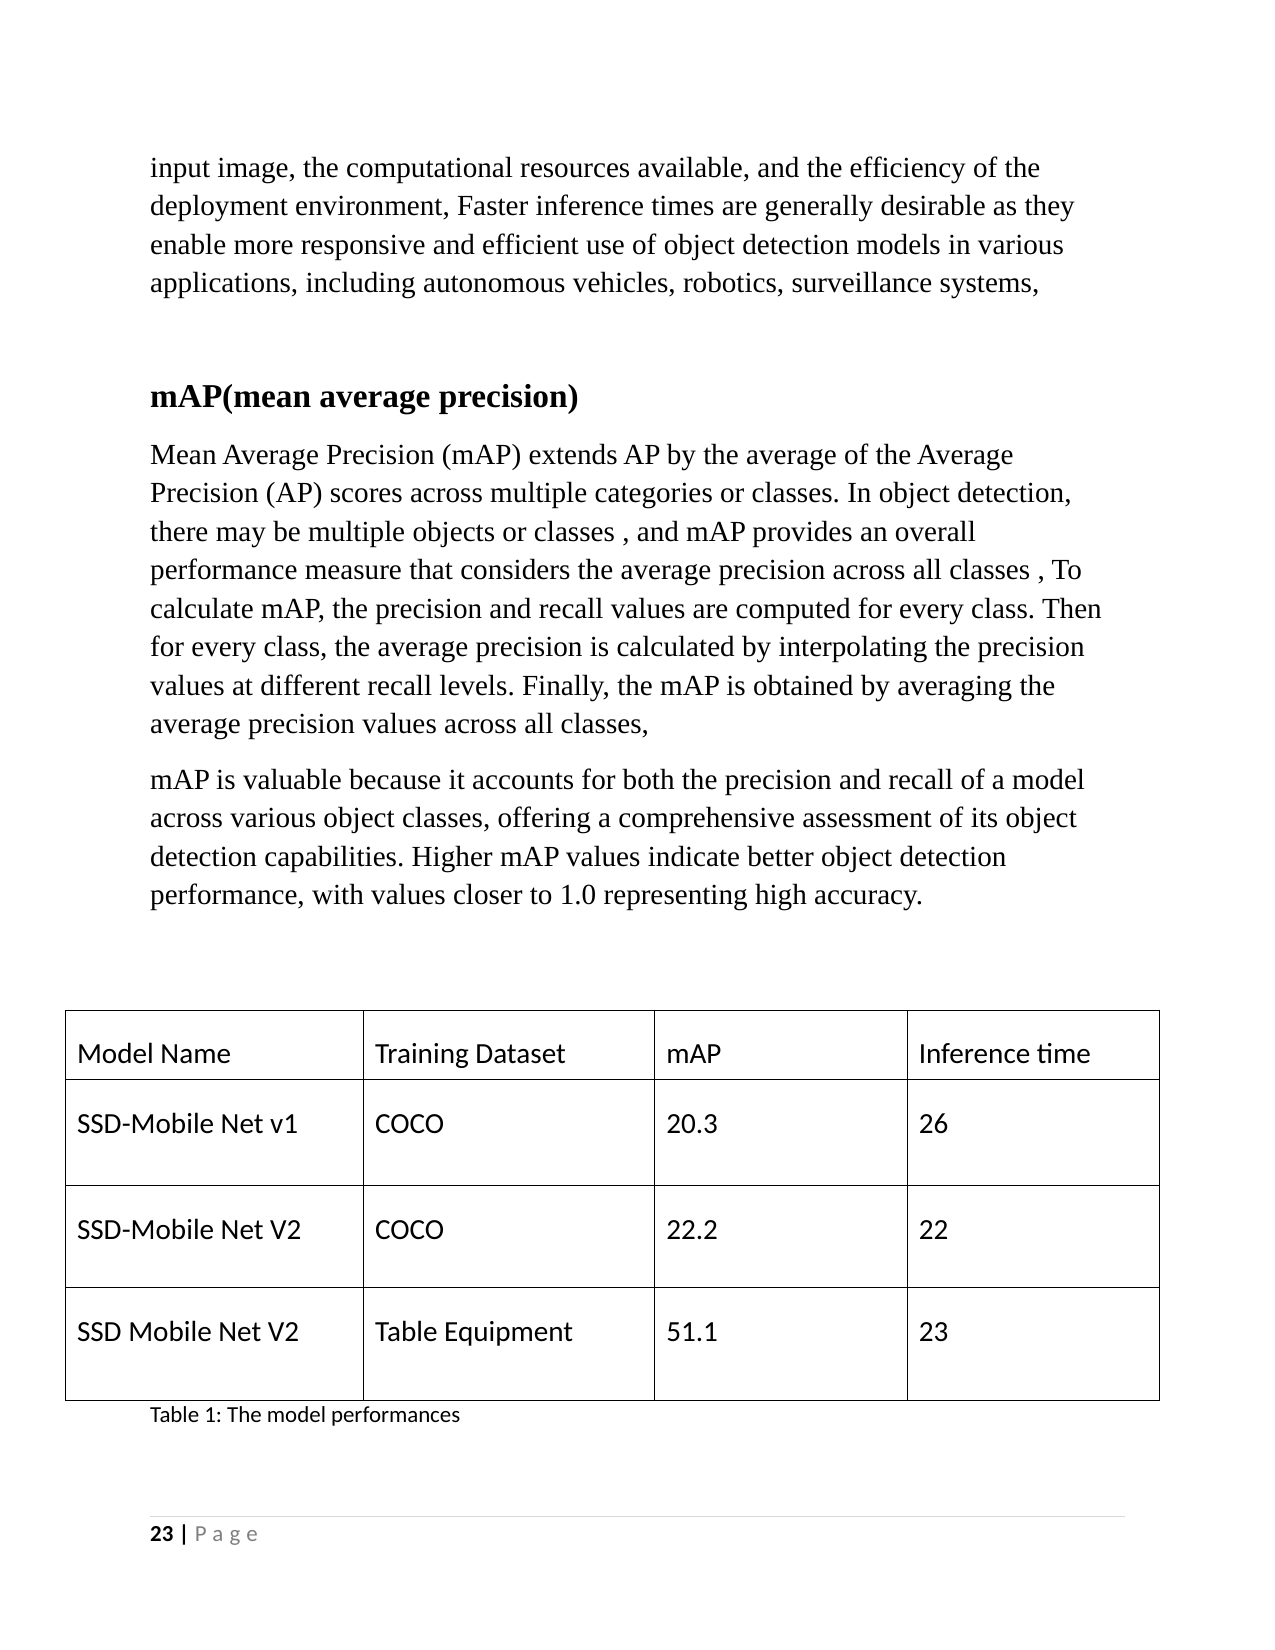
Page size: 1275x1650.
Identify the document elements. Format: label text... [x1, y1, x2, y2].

text mAP(mean average precision) [150, 376, 1125, 414]
table_cell 22 [908, 1186, 1159, 1287]
table_cell COCO [364, 1080, 654, 1185]
text Table 1: The model performances [150, 1401, 1125, 1428]
table_header Training Dataset [364, 1011, 654, 1079]
table_cell 22.2 [655, 1186, 907, 1287]
table_cell 20.3 [655, 1080, 907, 1185]
table_cell SSD Mobile Net V2 [66, 1288, 363, 1399]
table_cell SSD-Mobile Net v1 [66, 1080, 363, 1185]
table_cell 26 [908, 1080, 1159, 1185]
table_cell 23 [908, 1288, 1159, 1399]
table_header Inference time [908, 1011, 1159, 1079]
table_cell SSD-Mobile Net V2 [66, 1186, 363, 1287]
table_cell COCO [364, 1186, 654, 1287]
table_header mAP [655, 1011, 907, 1079]
text mAP is valuable because it accounts for both the precision and recall of a model across various object classes, offering a comprehensive assessment of its object detection capabilities. Higher mAP values indicate better object detection performance, with values closer to 1.0 representing high accuracy. [150, 762, 1125, 911]
table_header Model Name [66, 1011, 363, 1079]
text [150, 150, 1125, 299]
table_cell 51.1 [655, 1288, 907, 1399]
table_cell Table Equipment [364, 1288, 654, 1399]
text Mean Average Precision (mAP) extends AP by the average of the Average Precision (AP) scores across multiple categories or classes. In object detection, there may be multiple objects or classes , and mAP provides an overall performance measure that considers the average precision across all classes , To calculate mAP, the precision and recall values are computed for every class. Then for every class, the average precision is calculated by interpolating the precision values at different recall levels. Finally, the mAP is obtained by averaging the average precision values across all classes, [150, 437, 1125, 740]
